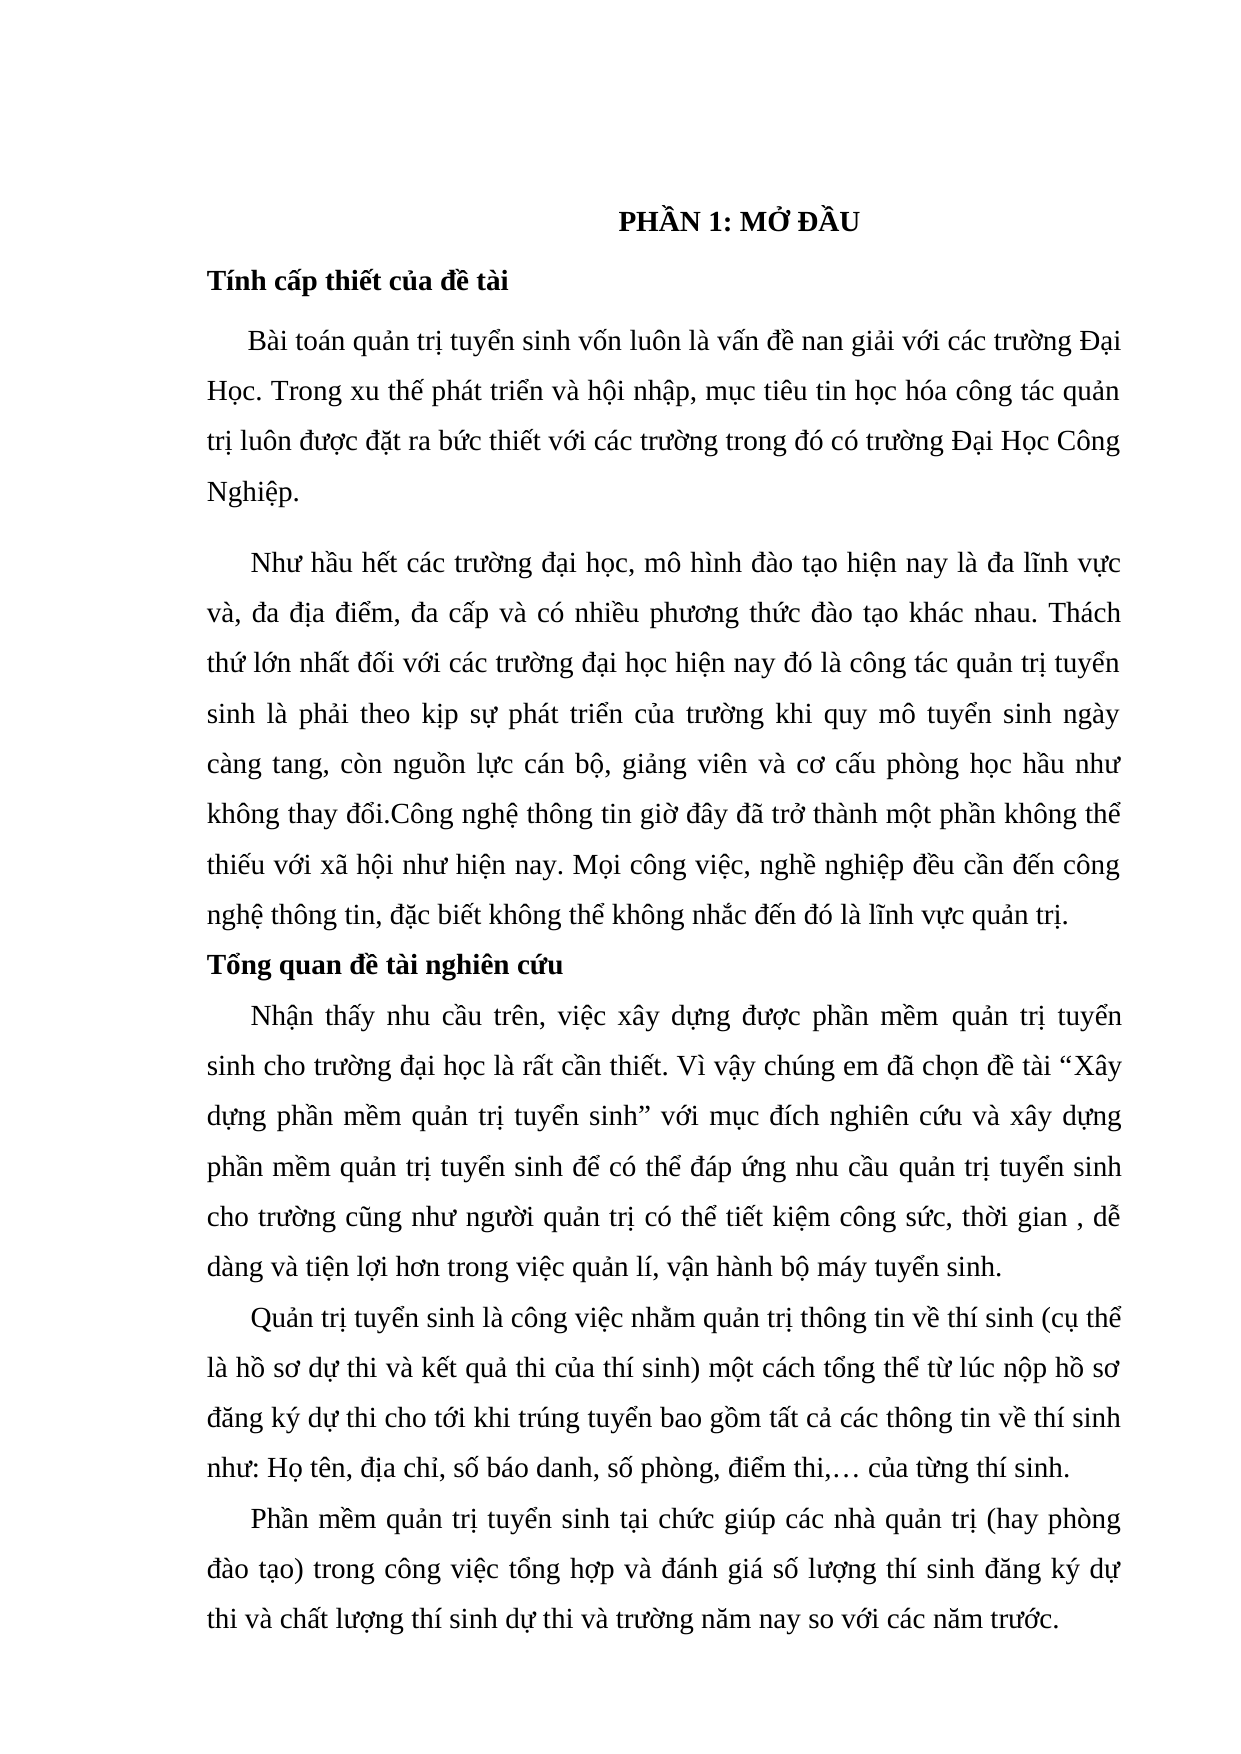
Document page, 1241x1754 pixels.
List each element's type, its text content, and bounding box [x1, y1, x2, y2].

text PHẦN 1: MỞ ĐẦU [357, 204, 1122, 238]
list Tổng quan đề tài nghiên cứu [207, 947, 1122, 981]
list Như hầu hết các trường đại học, mô hình đào tạo hiện nay là đa lĩnh vực và, đa địa điểm, đa cấp và có nhiều phương thức đào tạo khác nhau. Thách thứ lớn nhất đối với các trường đại học hiện nay đó là công tác quản trị tuyển sinh là phải theo kịp sự phát triển của trường khi quy mô tuyển sinh ngày càng tang, còn nguồn lực cán bộ, giảng viên và cơ cấu phòng học hầu như không thay đổi.Công nghệ thông tin giờ đây đã trở thành một phần không thể thiếu với xã hội như hiện nay. Mọi công việc, nghề nghiệp đều cần đến công nghệ thông tin, đặc biết không thể không nhắc đến đó là lĩnh vực quản trị. [207, 545, 1122, 931]
list Quản trị tuyển sinh là công việc nhằm quản trị thông tin về thí sinh (cụ thể là hồ sơ dự thi và kết quả thi của thí sinh) một cách tổng thể từ lúc nộp hồ sơ đăng ký dự thi cho tới khi trúng tuyển bao gồm tất cả các thông tin về thí sinh như: Họ tên, địa chỉ, số báo danh, số phòng, điểm thi,… của từng thí sinh. [207, 1300, 1122, 1484]
text Tính cấp thiết của đề tài [207, 263, 1122, 297]
list Nhận thấy nhu cầu trên, việc xây dựng được phần mềm quản trị tuyển sinh cho trường đại học là rất cần thiết. Vì vậy chúng em đã chọn đề tài “Xây dựng phần mềm quản trị tuyển sinh” với mục đích nghiên cứu và xây dựng phần mềm quản trị tuyển sinh để có thể đáp ứng nhu cầu quản trị tuyển sinh cho trường cũng như người quản trị có thể tiết kiệm công sức, thời gian , dễ dàng và tiện lợi hơn trong việc quản lí, vận hành bộ máy tuyển sinh. [207, 998, 1122, 1283]
text Bài toán quản trị tuyển sinh vốn luôn là vấn đề nan giải với các trường Đại Học. Trong xu thế phát triển và hội nhập, mục tiêu tin học hóa công tác quản trị luôn được đặt ra bức thiết với các trường trong đó có trường Đại Học Công Nghiệp. [207, 323, 1122, 507]
list Phần mềm quản trị tuyển sinh tại chức giúp các nhà quản trị (hay phòng đào tạo) trong công việc tổng hợp và đánh giá số lượng thí sinh đăng ký dự thi và chất lượng thí sinh dự thi và trường năm nay so với các năm trước. [207, 1501, 1122, 1635]
